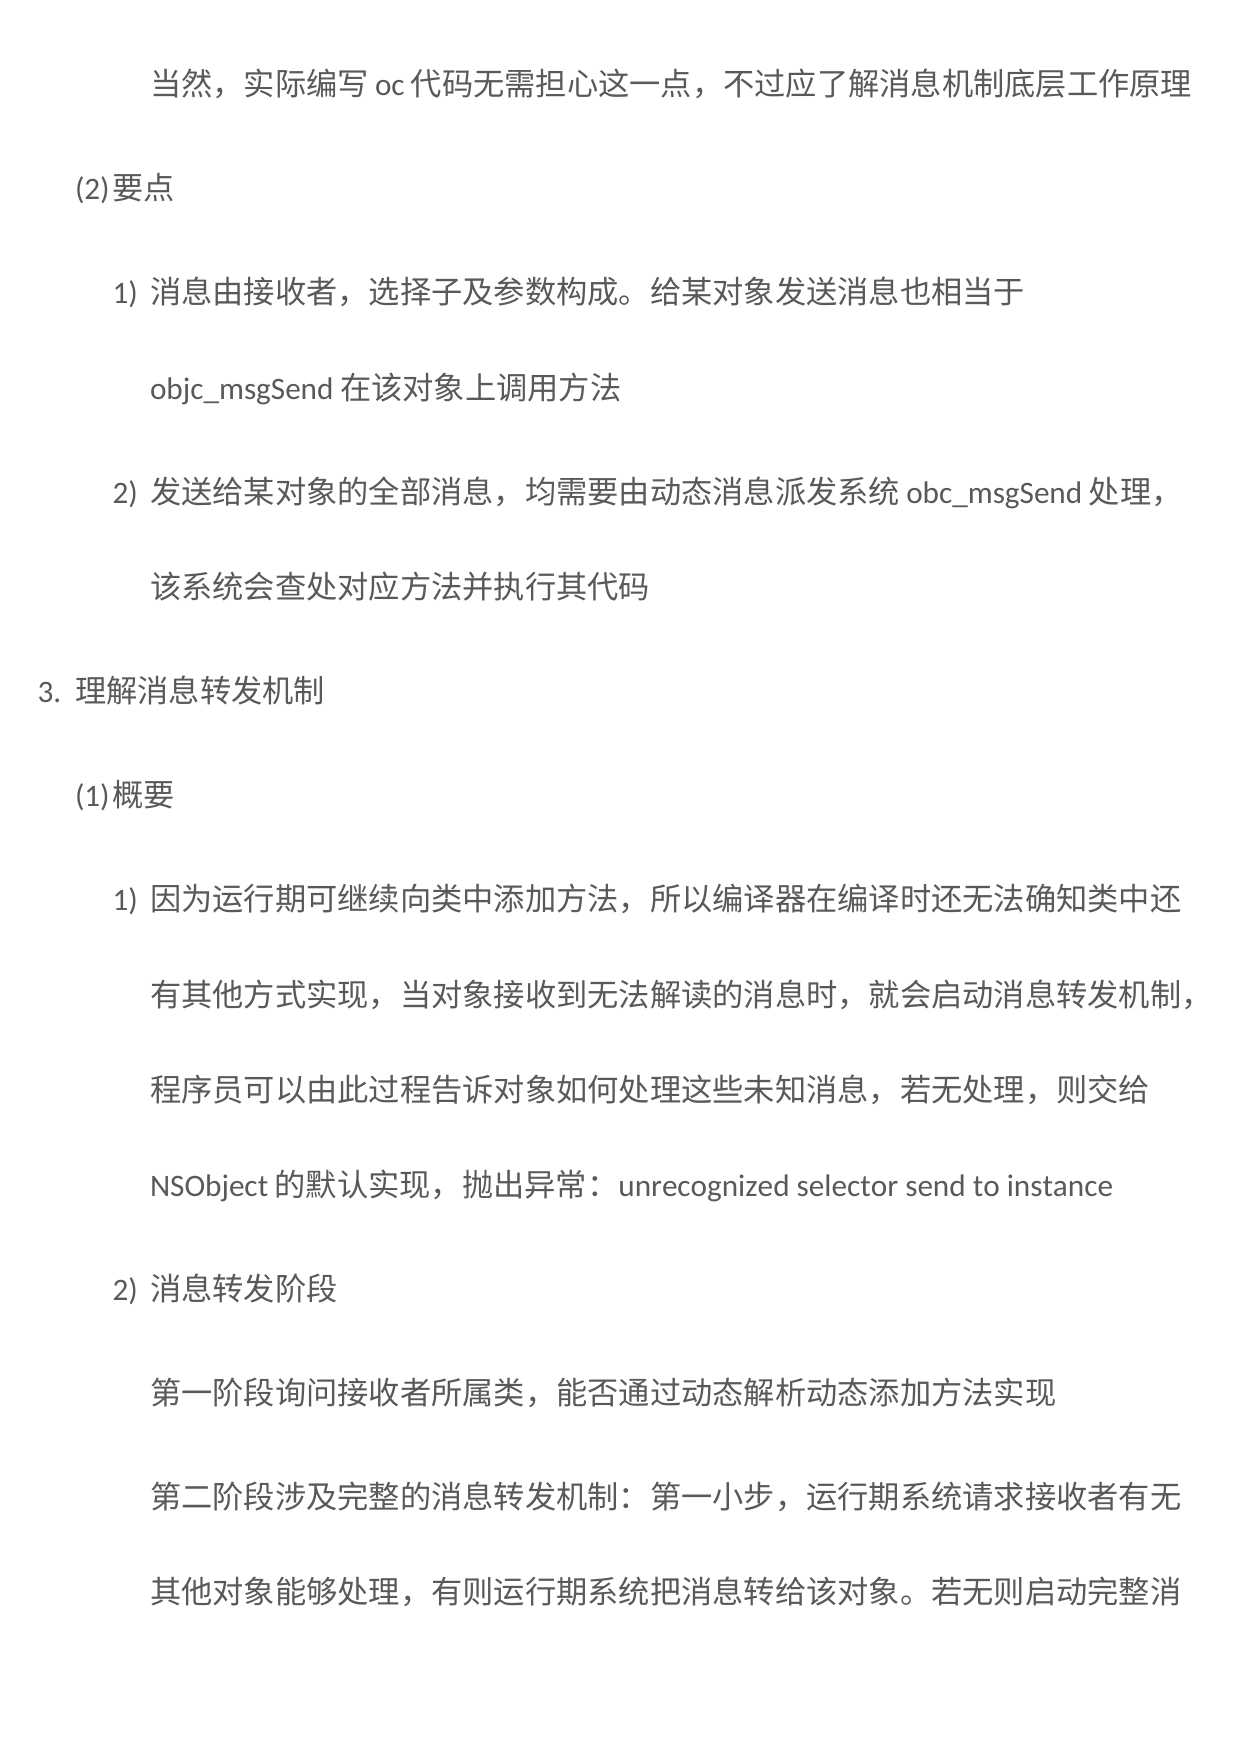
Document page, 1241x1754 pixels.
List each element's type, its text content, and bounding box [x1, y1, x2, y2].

list 概要 [75, 749, 1202, 837]
list 当然，实际编写oc代码无需担心这一点，不过应了解消息机制底层工作原理 [150, 38, 1202, 126]
list 理解消息转发机制 [37, 645, 1202, 733]
list 发送给某对象的全部消息，均需要由动态消息派发系统obc_msgSend处理，该系统会查处对应方法并执行其代码 [112, 446, 1202, 629]
list 因为运行期可继续向类中添加方法，所以编译器在编译时还无法确知类中还有其他方式实现，当对象接收到无法解读的消息时，就会启动消息转发机制，程序员可以由此过程告诉对象如何处理这些未知消息，若无处理，则交给NSObject的默认实现，抛出异常：unrecognized selector send to instance [112, 853, 1202, 1227]
list 消息由接收者，选择子及参数构成。给某对象发送消息也相当于objc_msgSend在该对象上调用方法 [112, 246, 1202, 429]
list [150, 1451, 1202, 1634]
list 消息转发阶段 [112, 1243, 1202, 1331]
list 要点 [75, 142, 1202, 230]
list 第一阶段询问接收者所属类，能否通过动态解析动态添加方法实现 [150, 1347, 1202, 1435]
